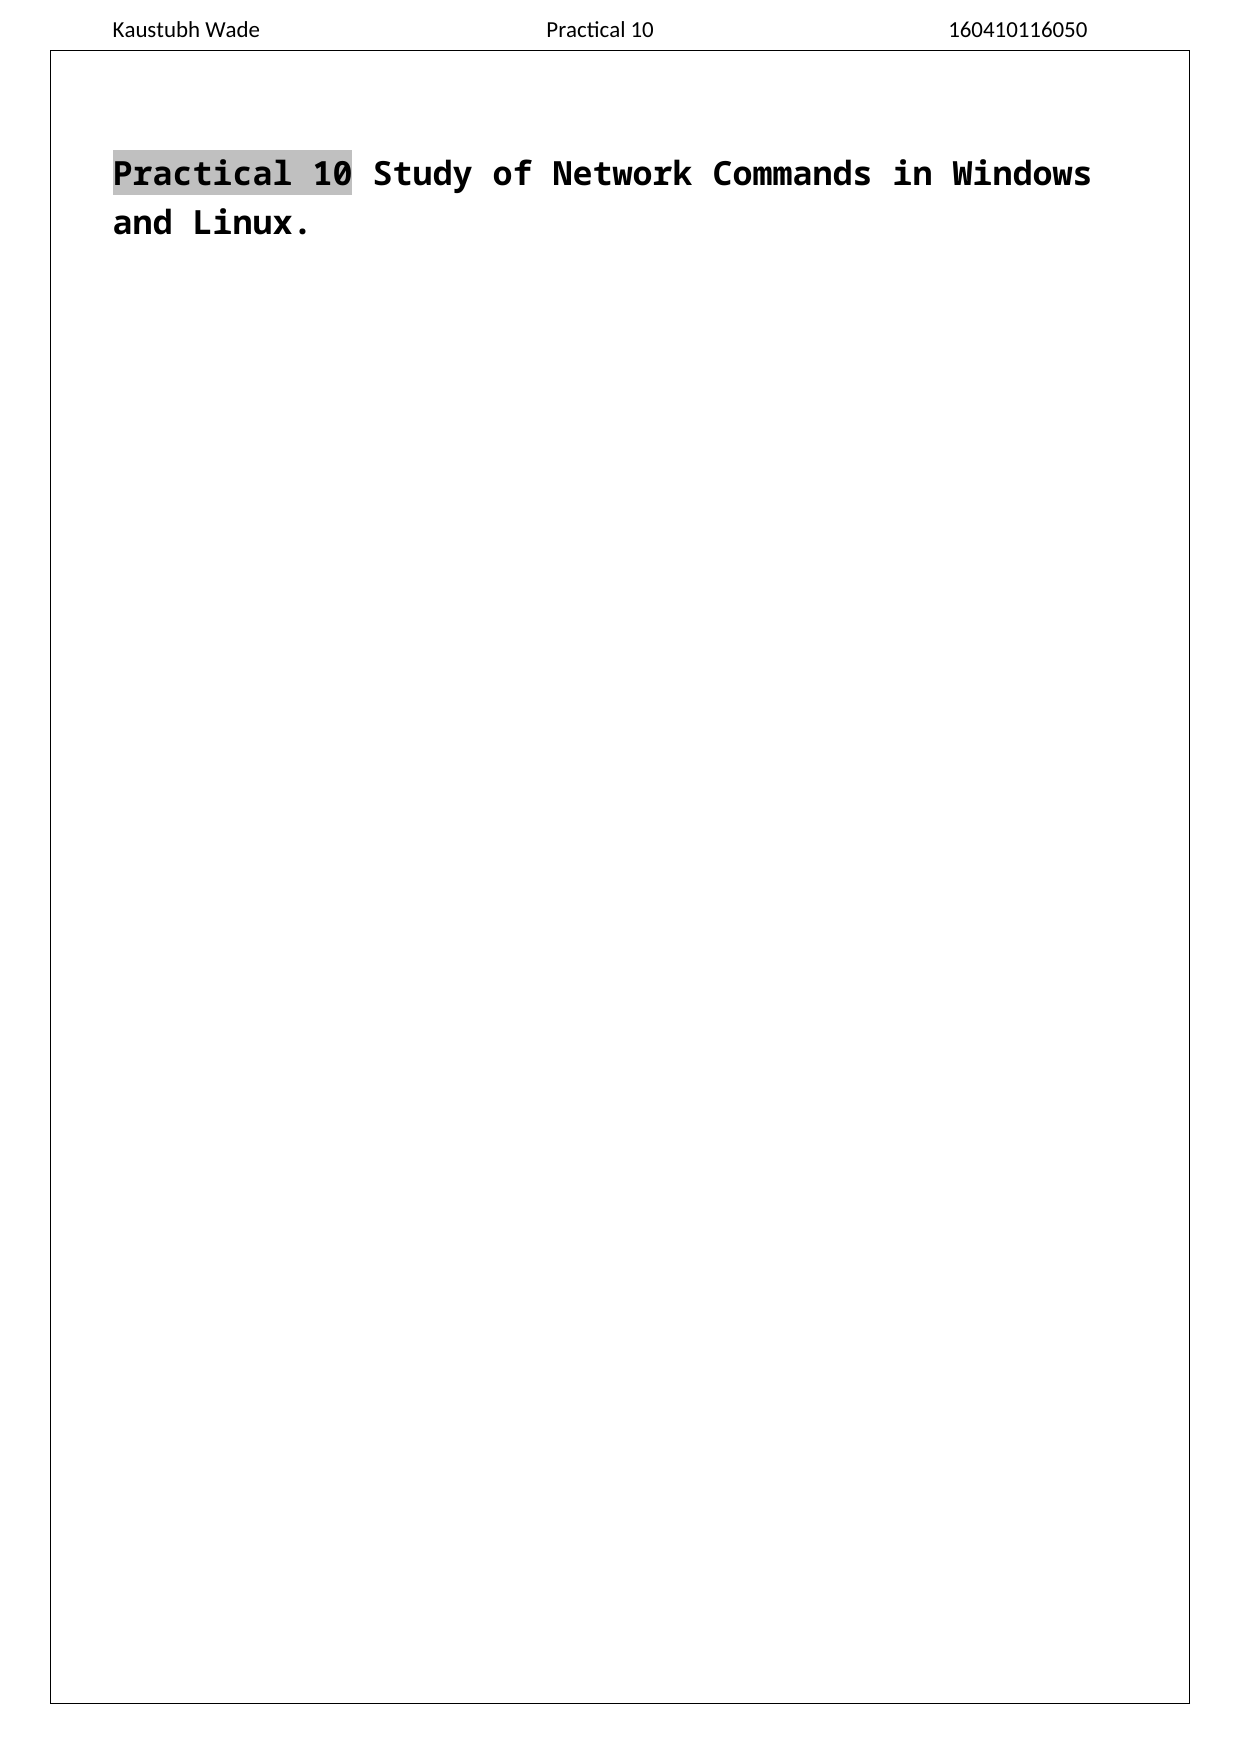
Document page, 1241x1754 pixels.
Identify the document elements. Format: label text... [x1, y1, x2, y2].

text Practical 10 Study of Network Commands in Windows and Linux. [112, 150, 1128, 244]
